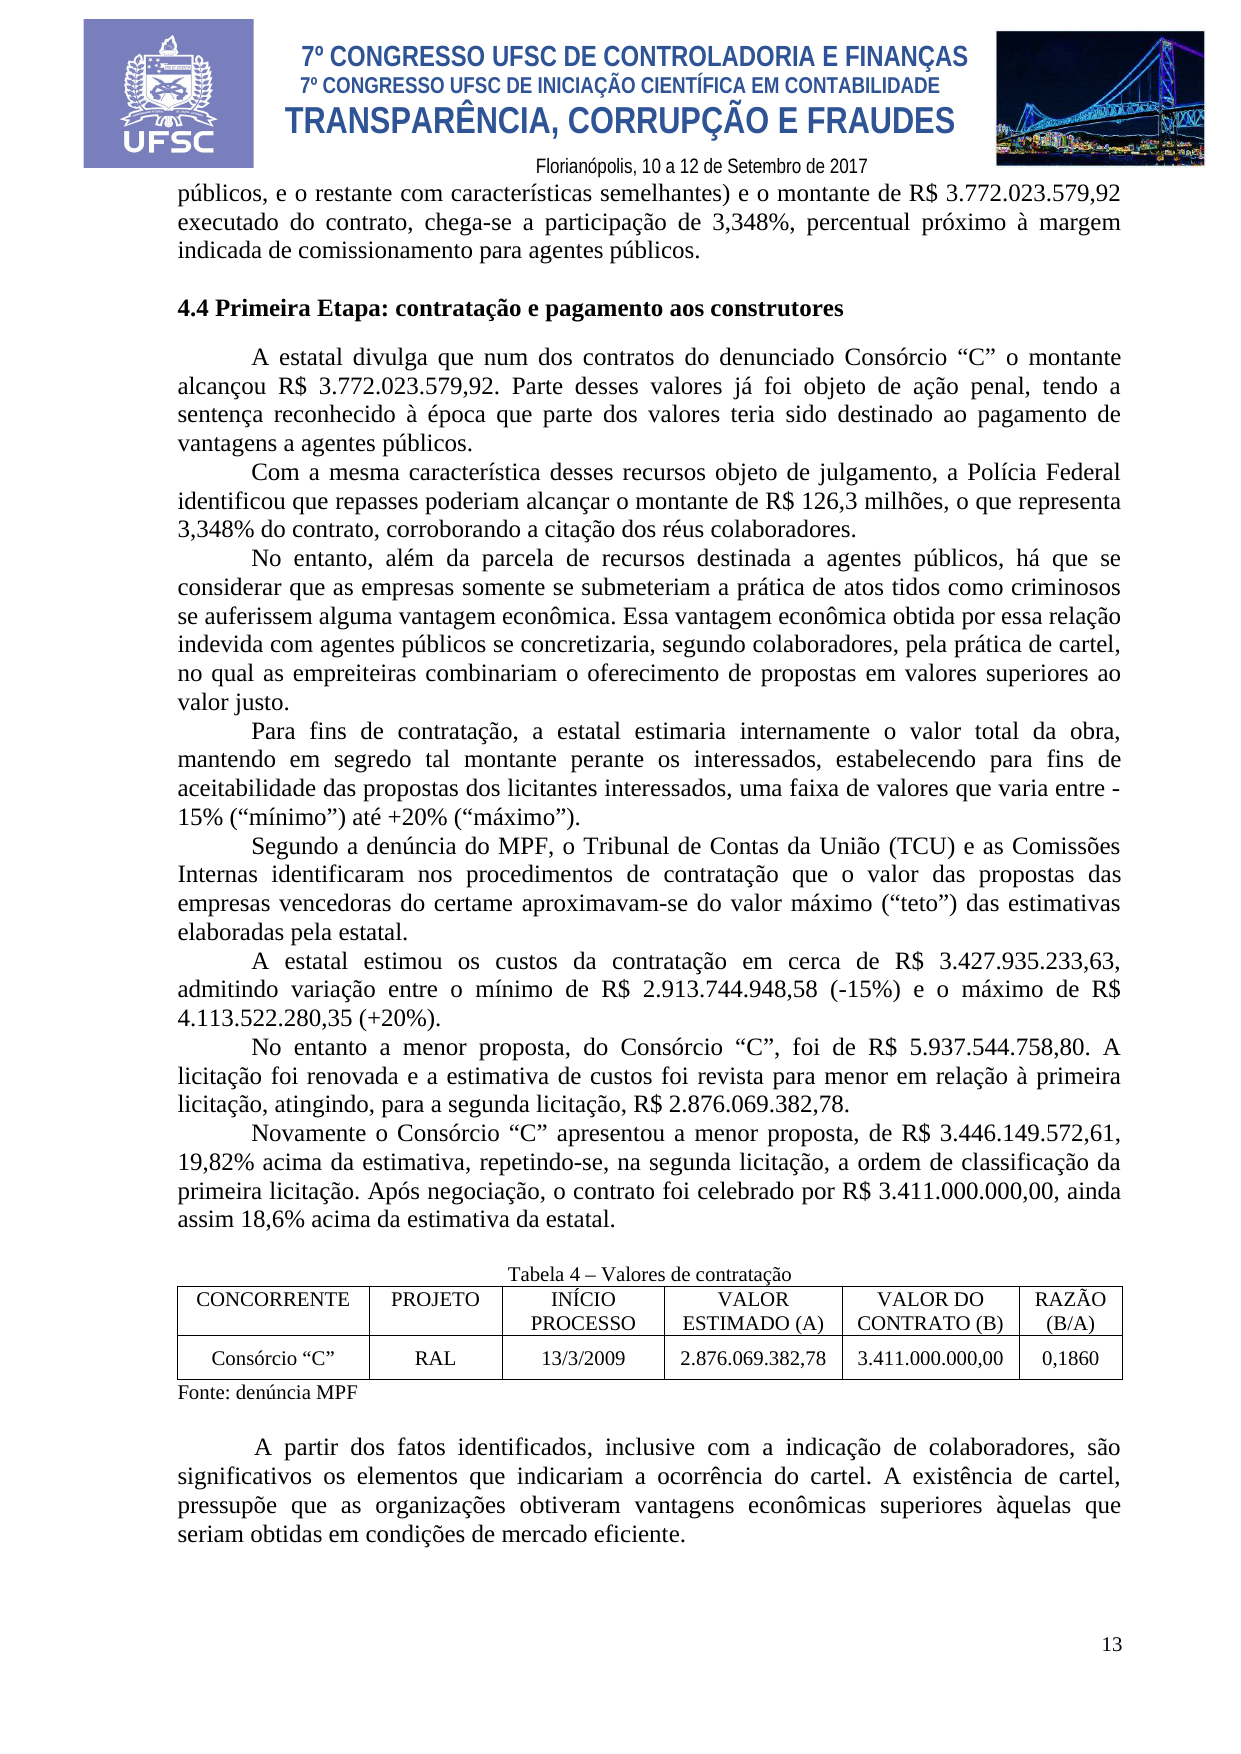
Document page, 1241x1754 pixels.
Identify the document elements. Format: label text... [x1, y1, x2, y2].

table_header INÍCIO PROCESSO [503, 1287, 664, 1335]
table_cell Consórcio “C” [178, 1336, 369, 1379]
table_cell 13/3/2009 [503, 1336, 664, 1379]
table_cell 2.876.069.382,78 [665, 1336, 842, 1379]
table_cell 0,1860 [1020, 1336, 1122, 1379]
table_header CONCORRENTE [178, 1287, 369, 1335]
picture [83, 19, 254, 168]
text A estatal estimou os custos da contratação em cerca de R$ 3.427.935.233,63, admitindo variação entre o mínimo de R$ 2.913.744.948,58 (-15%) e o máximo de R$ 4.113.522.280,35 (+20%). [177, 946, 1122, 1032]
table_cell RAL [370, 1336, 502, 1379]
text Fonte: denúncia MPF [177, 1380, 1122, 1404]
text Segundo a denúncia do MPF, o Tribunal de Contas da União (TCU) e as Comissões Internas identificaram nos procedimentos de contratação que o valor das propostas das empresas vencedoras do certame aproximavam-se do valor máximo (“teto”) das estimativas elaboradas pela estatal. [177, 831, 1122, 946]
table_header PROJETO [370, 1287, 502, 1335]
table_header VALOR ESTIMADO (A) [665, 1287, 842, 1335]
text A estatal divulga que num dos contratos do denunciado Consórcio “C” o montante alcançou R$ 3.772.023.579,92. Parte desses valores já foi objeto de ação penal, tendo a sentença reconhecido à época que parte dos valores teria sido destinado ao pagamento de vantagens a agentes públicos. [177, 342, 1122, 457]
text A partir dos fatos identificados, inclusive com a indicação de colaboradores, são significativos os elementos que indicariam a ocorrência do cartel. A existência de cartel, pressupõe que as organizações obtiveram vantagens econômicas superiores àquelas que seriam obtidas em condições de mercado eficiente. [177, 1432, 1122, 1547]
text No entanto, além da parcela de recursos destinada a agentes públicos, há que se considerar que as empresas somente se submeteriam a prática de atos tidos como criminosos se auferissem alguma vantagem econômica. Essa vantagem econômica obtida por essa relação indevida com agentes públicos se concretizaria, segundo colaboradores, pela prática de cartel, no qual as empreiteiras combinariam o oferecimento de propostas em valores superiores ao valor justo. [177, 543, 1122, 716]
text Tabela 4 – Valores de contratação [177, 1262, 1122, 1286]
text 4.4 Primeira Etapa: contratação e pagamento aos construtores [177, 293, 1122, 322]
table_header RAZÃO (B/A) [1020, 1287, 1122, 1335]
table_header VALOR DO CONTRATO (B) [843, 1287, 1019, 1335]
text Novamente o Consórcio “C” apresentou a menor proposta, de R$ 3.446.149.572,61, 19,82% acima da estimativa, repetindo-se, na segunda licitação, a ordem de classificação da primeira licitação. Após negociação, o contrato foi celebrado por R$ 3.411.000.000,00, ainda assim 18,6% acima da estimativa da estatal. [177, 1118, 1122, 1233]
text Para fins de contratação, a estatal estimaria internamente o valor total da obra, mantendo em segredo tal montante perante os interessados, estabelecendo para fins de aceitabilidade das propostas dos licitantes interessados, uma faixa de valores que varia entre -15% (“mínimo”) até +20% (“máximo”). [177, 716, 1122, 831]
text Com a mesma característica desses recursos objeto de julgamento, a Polícia Federal identificou que repasses poderiam alcançar o montante de R$ 126,3 milhões, o que representa 3,348% do contrato, corroborando a citação dos réus colaboradores. [177, 457, 1122, 543]
table_cell 3.411.000.000,00 [843, 1336, 1019, 1379]
text No entanto a menor proposta, do Consórcio “C”, foi de R$ 5.937.544.758,80. A licitação foi renovada e a estimativa de custos foi revista para menor em relação à primeira licitação, atingindo, para a segunda licitação, R$ 2.876.069.382,78. [177, 1032, 1122, 1118]
